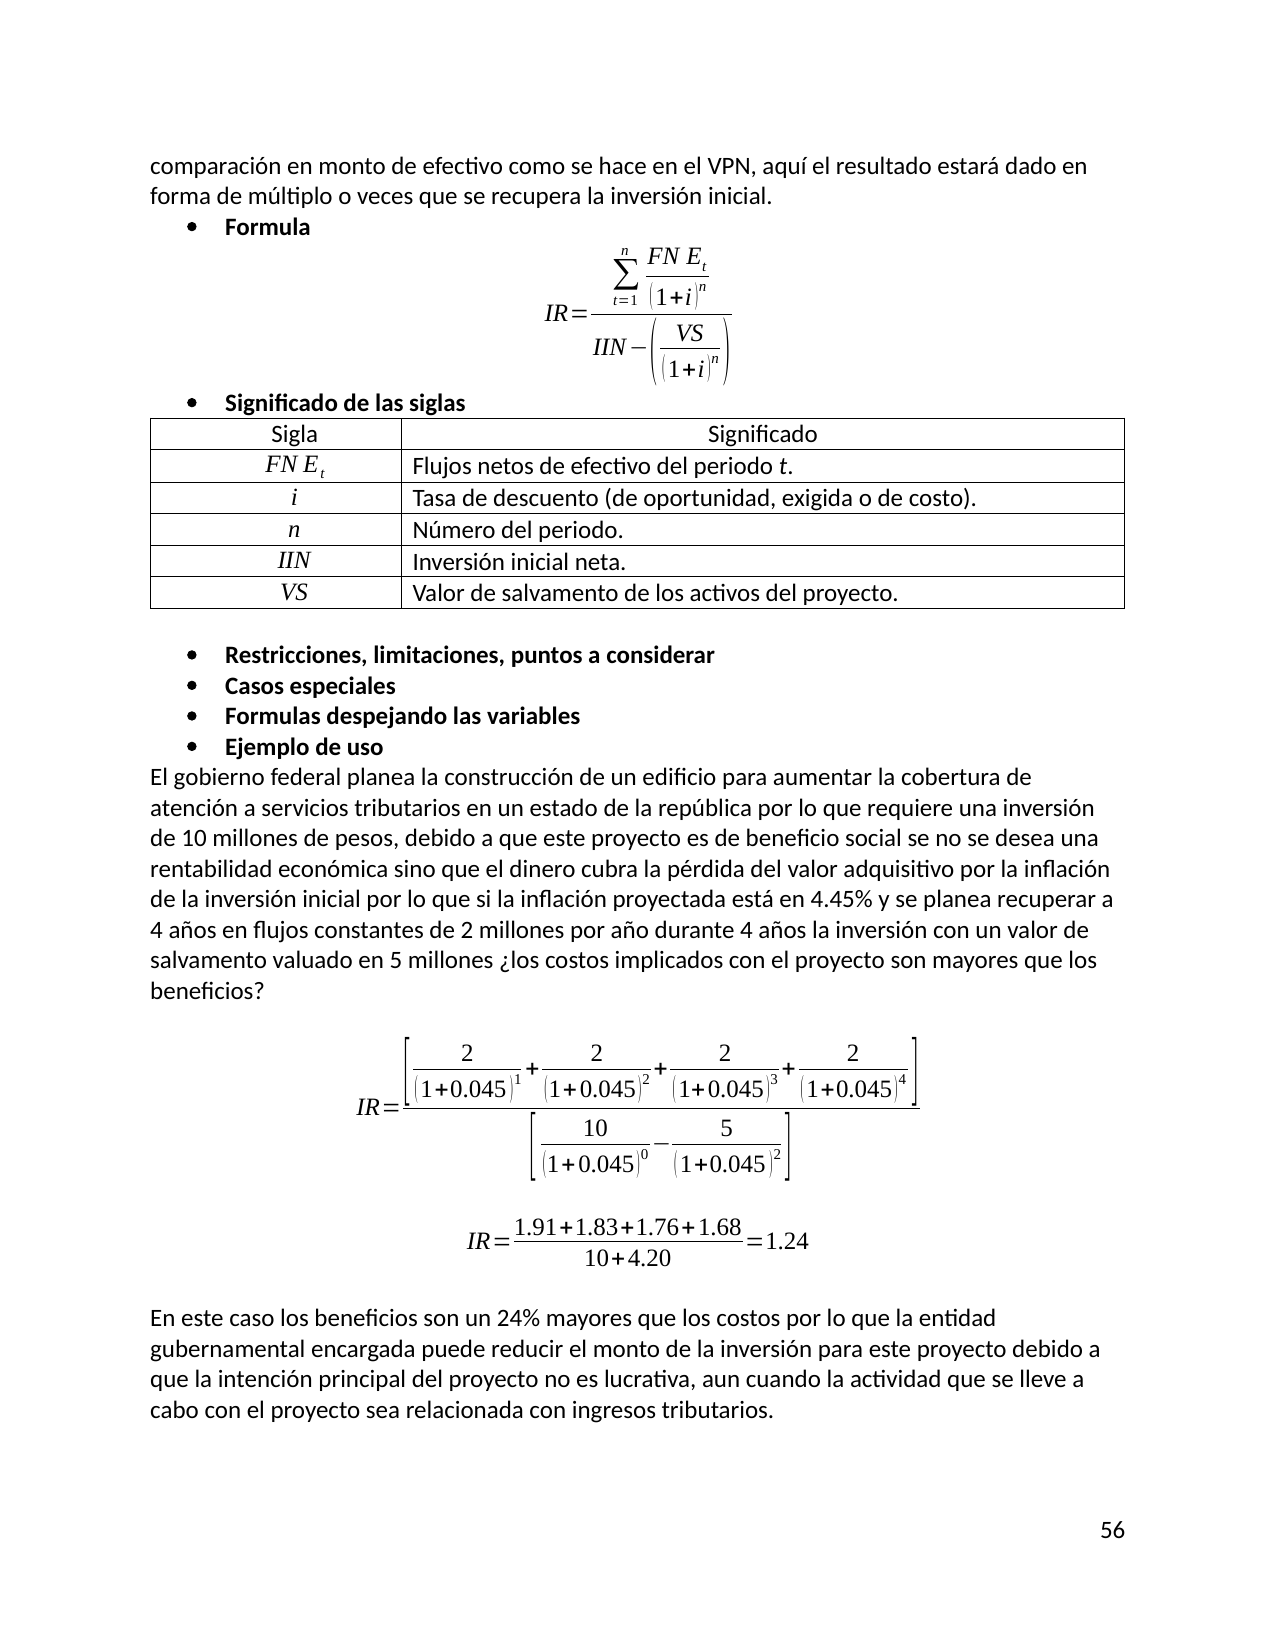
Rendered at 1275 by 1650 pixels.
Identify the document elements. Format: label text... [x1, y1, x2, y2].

table_cell Flujos netos de efectivo del periodo t. [402, 450, 1124, 482]
text El gobierno federal planea la construcción de un edificio para aumentar la cobertura de atención a servicios tributarios en un estado de la república por lo que requiere una inversión de 10 millones de pesos, debido a que este proyecto es de beneficio social se no se desea una rentabilidad económica sino que el dinero cubra la pérdida del valor adquisitivo por la inflación de la inversión inicial por lo que si la inflación proyectada está en 4.45% y se planea recuperar a 4 años en flujos constantes de 2 millones por año durante 4 años la inversión con un valor de salvamento valuado en 5 millones ¿los costos implicados con el proyecto son mayores que los beneficios? [150, 761, 1125, 1006]
list Significado de las siglas [187, 387, 1125, 418]
table_header Sigla [151, 419, 401, 449]
table_cell [151, 514, 401, 545]
list Formulas despejando las variables [187, 700, 1125, 731]
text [150, 150, 1125, 211]
table_header Significado [402, 419, 1124, 449]
list Casos especiales [187, 670, 1125, 700]
list Restricciones, limitaciones, puntos a considerar [187, 639, 1125, 670]
table_cell [151, 577, 401, 608]
table_cell [151, 483, 401, 513]
table_cell Tasa de descuento (de oportunidad, exigida o de costo). [402, 483, 1124, 513]
list Ejemplo de uso [187, 731, 1125, 761]
table_cell Número del periodo. [402, 514, 1124, 545]
table_cell [151, 450, 401, 482]
text En este caso los beneficios son un 24% mayores que los costos por lo que la entidad gubernamental encargada puede reducir el monto de la inversión para este proyecto debido a que la intención principal del proyecto no es lucrativa, aun cuando la actividad que se lleve a cabo con el proyecto sea relacionada con ingresos tributarios. [150, 1302, 1125, 1424]
table_cell Inversión inicial neta. [402, 546, 1124, 576]
table_cell Valor de salvamento de los activos del proyecto. [402, 577, 1124, 608]
table_cell [151, 546, 401, 576]
list Formula [187, 211, 1125, 242]
